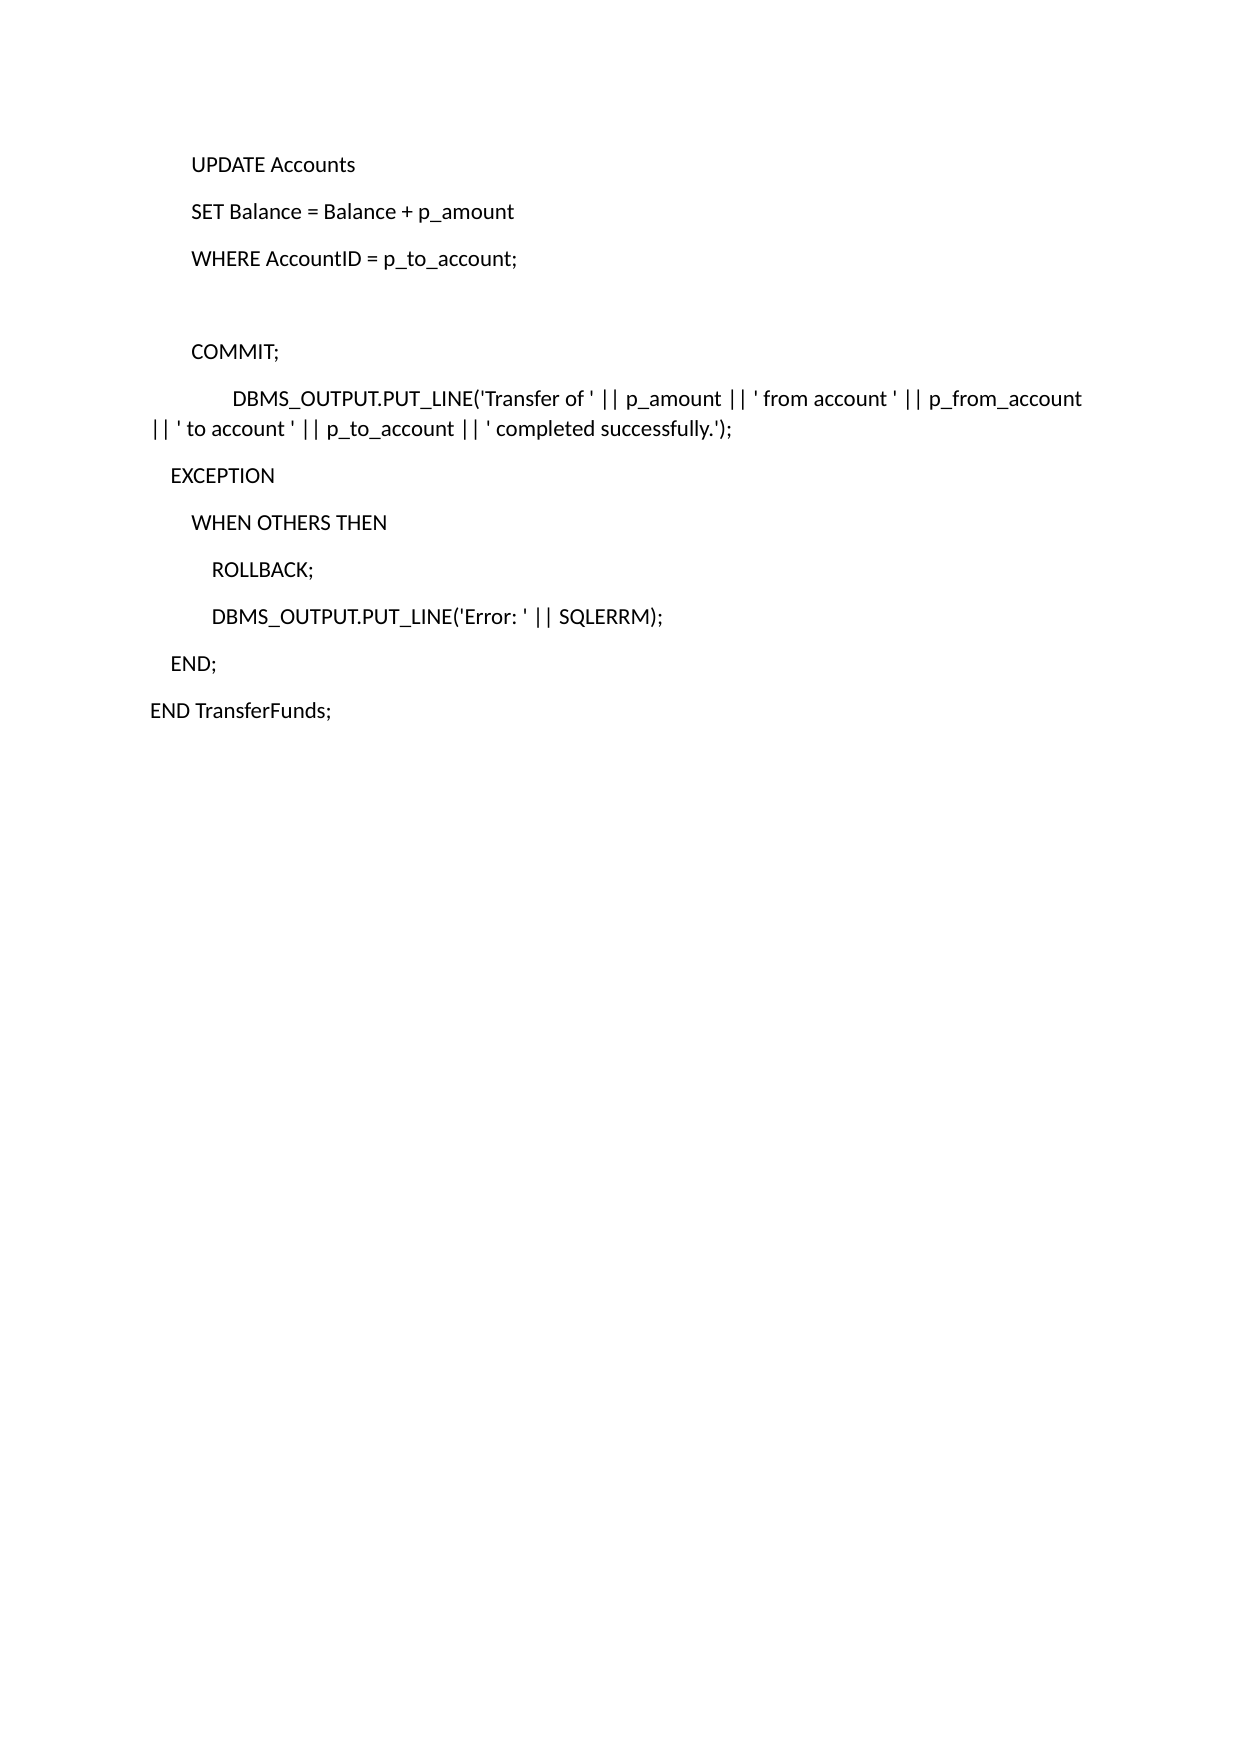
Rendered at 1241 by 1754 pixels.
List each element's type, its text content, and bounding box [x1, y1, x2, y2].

text DBMS_OUTPUT.PUT_LINE('Transfer of ' || p_amount || ' from account ' || p_from_account || ' to account ' || p_to_account || ' completed successfully.'); [150, 384, 1090, 443]
text ROLLBACK; [150, 555, 1090, 583]
text WHERE AccountID = p_to_account; [150, 244, 1090, 272]
text END TransferFunds; [150, 696, 1090, 724]
text END; [150, 649, 1090, 677]
text UPDATE Accounts [150, 150, 1090, 178]
text WHEN OTHERS THEN [150, 508, 1090, 536]
text COMMIT; [150, 337, 1090, 366]
text EXCEPTION [150, 461, 1090, 489]
text SET Balance = Balance + p_amount [150, 197, 1090, 225]
text DBMS_OUTPUT.PUT_LINE('Error: ' || SQLERRM); [150, 602, 1090, 630]
